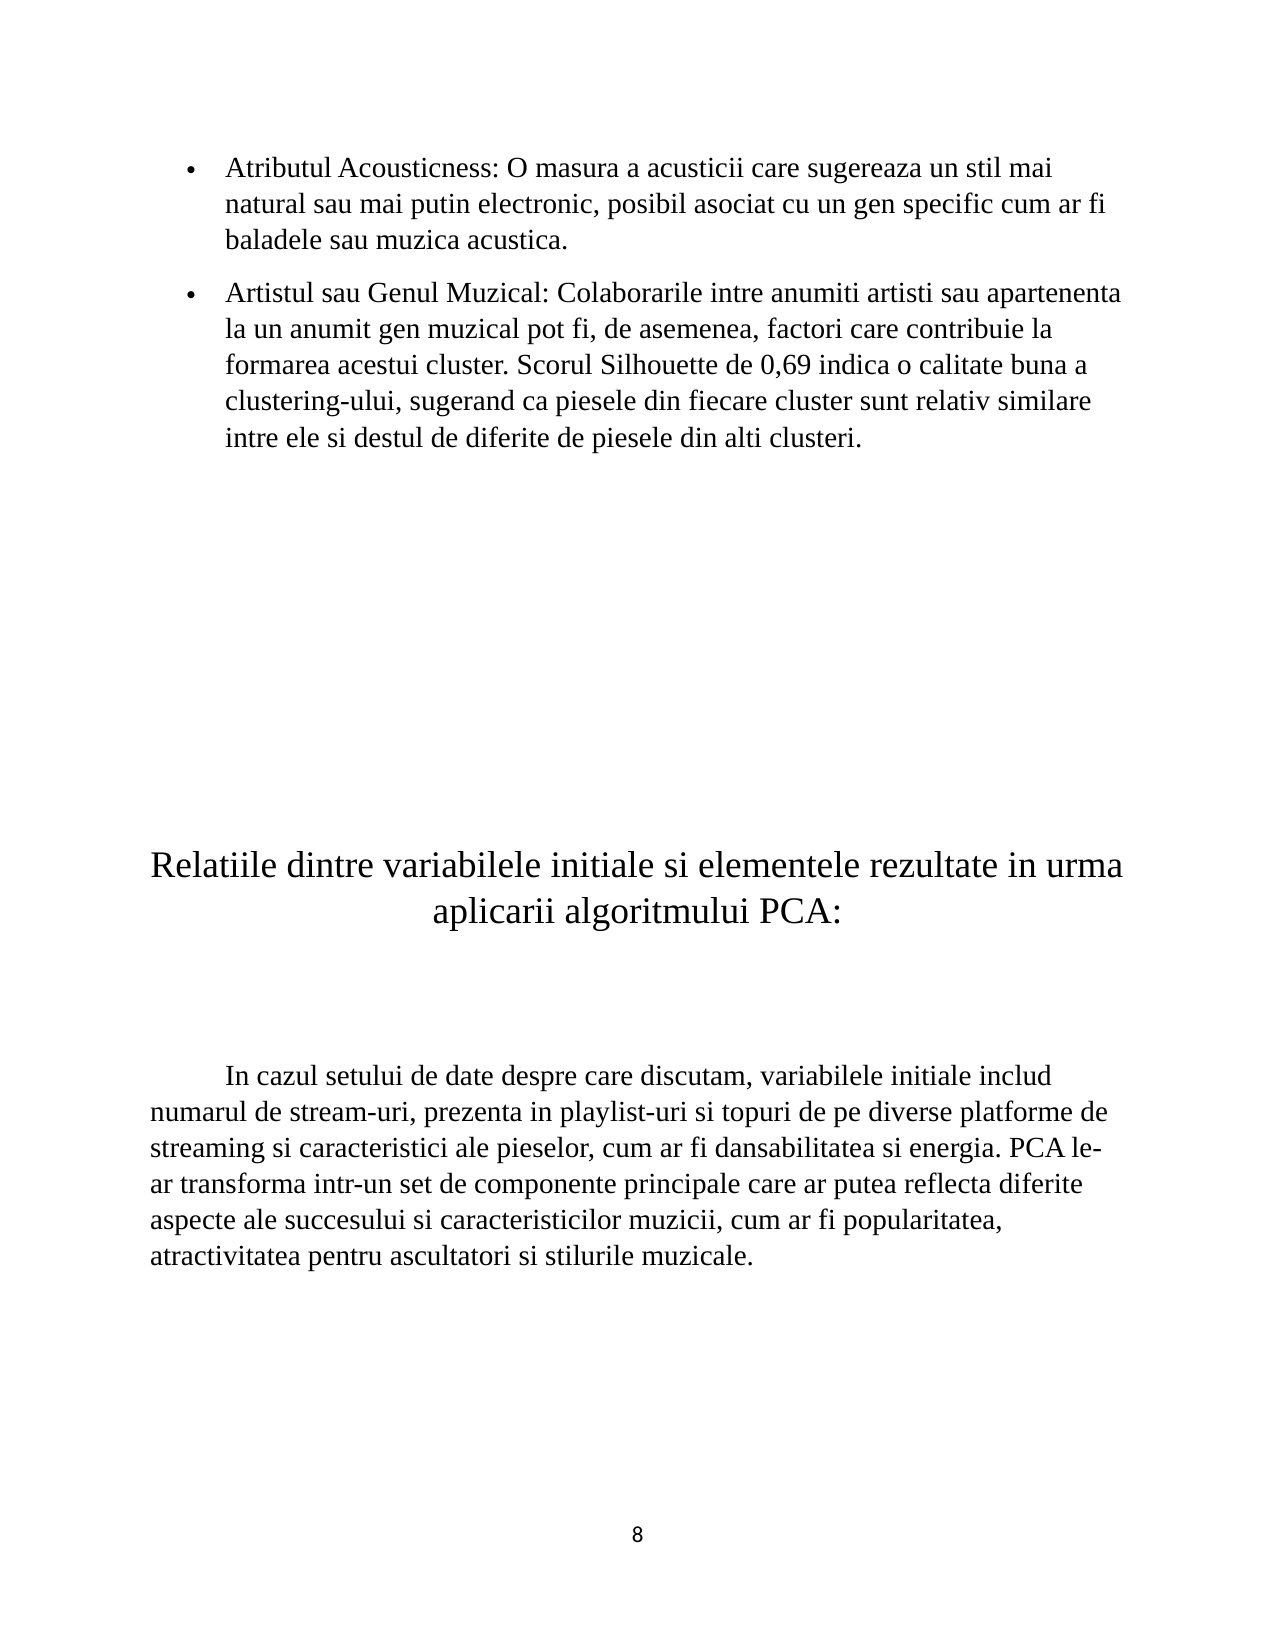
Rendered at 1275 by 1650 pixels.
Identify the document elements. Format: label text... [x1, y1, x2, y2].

text In cazul setului de date despre care discutam, variabilele initiale includ numarul de stream-uri, prezenta in playlist-uri si topuri de pe diverse platforme de streaming si caracteristici ale pieselor, cum ar fi dansabilitatea si energia. PCA le-ar transforma intr-un set de componente principale care ar putea reflecta diferite aspecte ale succesului si caracteristicilor muzicii, cum ar fi popularitatea, atractivitatea pentru ascultatori si stilurile muzicale. [150, 1058, 1125, 1272]
list Artistul sau Genul Muzical: Colaborarile intre anumiti artisti sau apartenenta la un anumit gen muzical pot fi, de asemenea, factori care contribuie la formarea acestui cluster. Scorul Silhouette de 0,69 indica o calitate buna a clustering-ului, sugerand ca piesele din fiecare cluster sunt relativ similare intre ele si destul de diferite de piesele din alti clusteri. [187, 275, 1125, 453]
text Relatiile dintre variabilele initiale si elementele rezultate in urma aplicarii algoritmului PCA: [150, 842, 1125, 932]
list Atributul Acousticness: O masura a acusticii care sugereaza un stil mai natural sau mai putin electronic, posibil asociat cu un gen specific cum ar fi baladele sau muzica acustica. [187, 150, 1125, 256]
